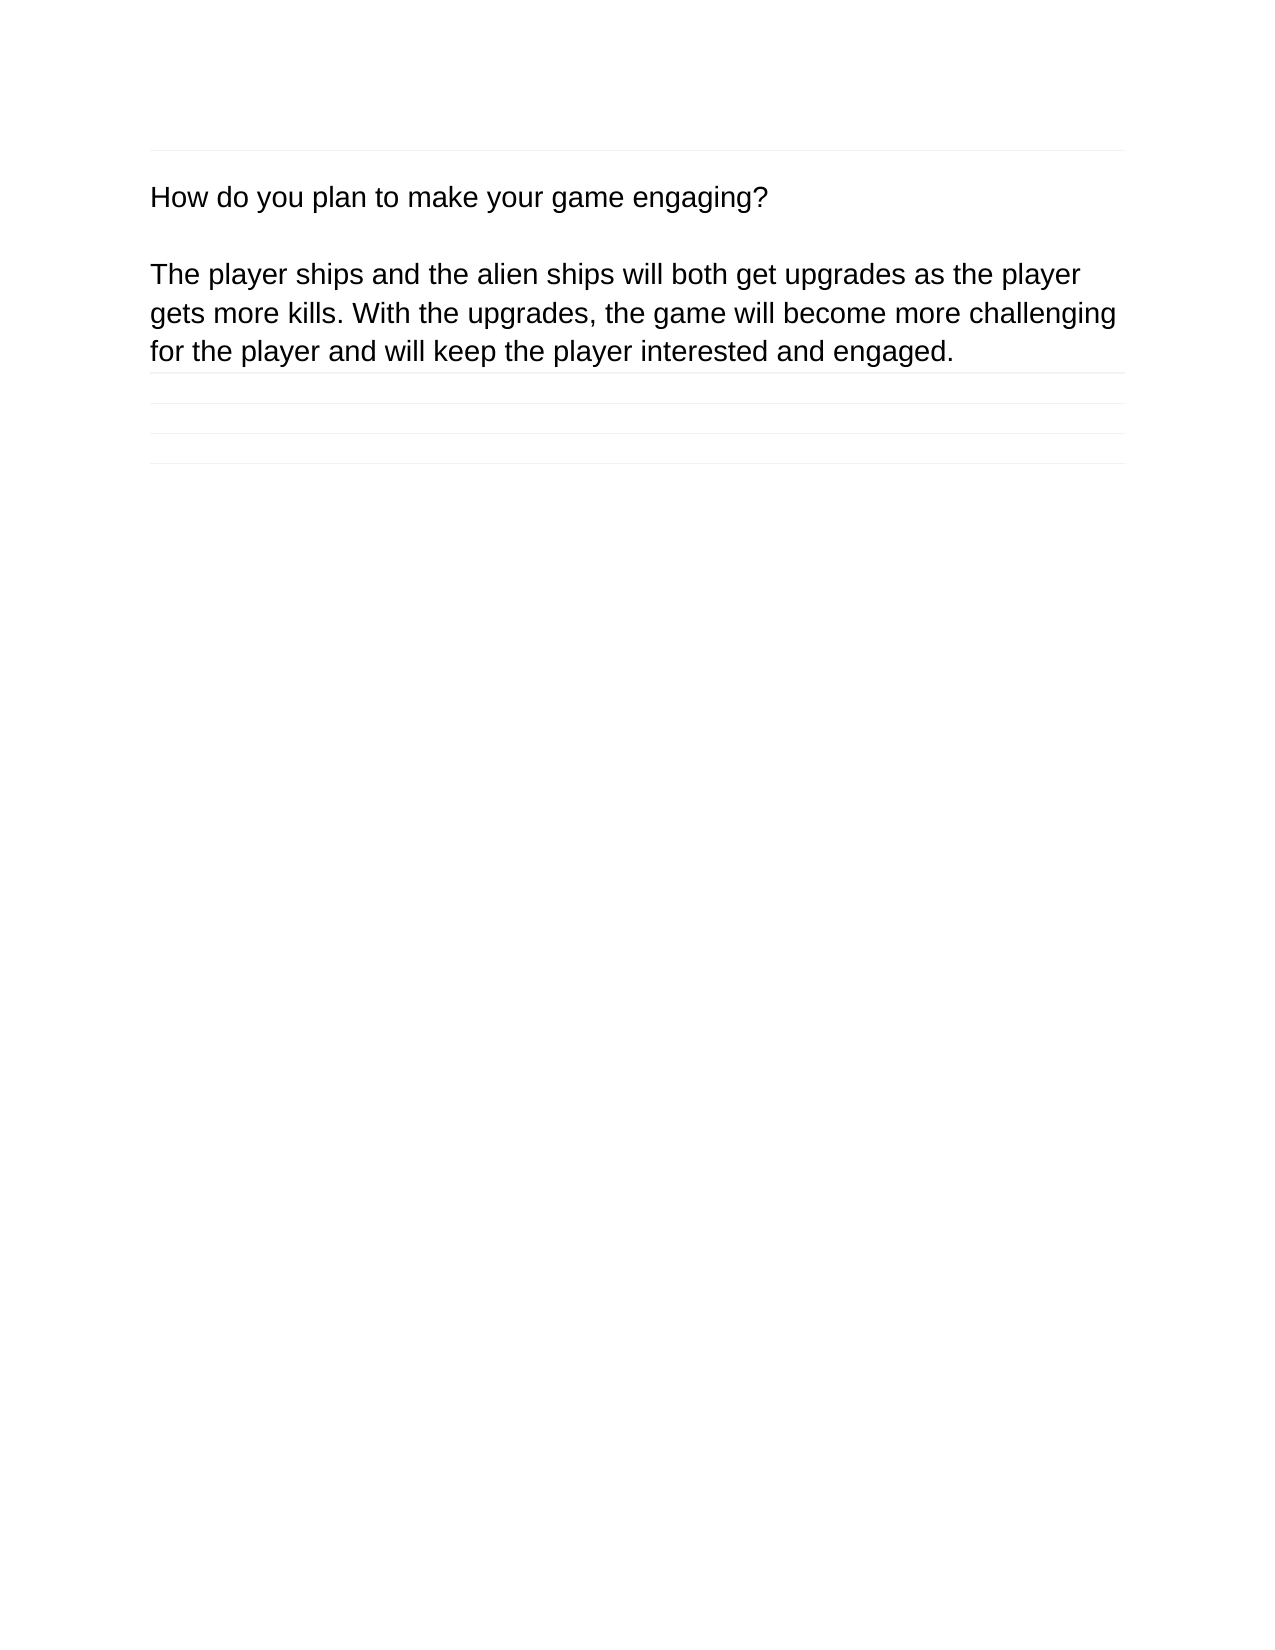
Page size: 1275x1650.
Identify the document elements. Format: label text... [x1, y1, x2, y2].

text The player ships and the alien ships will both get upgrades as the player gets more kills. With the upgrades, the game will become more challenging for the player and will keep the player interested and engaged. [150, 257, 1125, 368]
text How do you plan to make your game engaging? [150, 180, 1125, 214]
